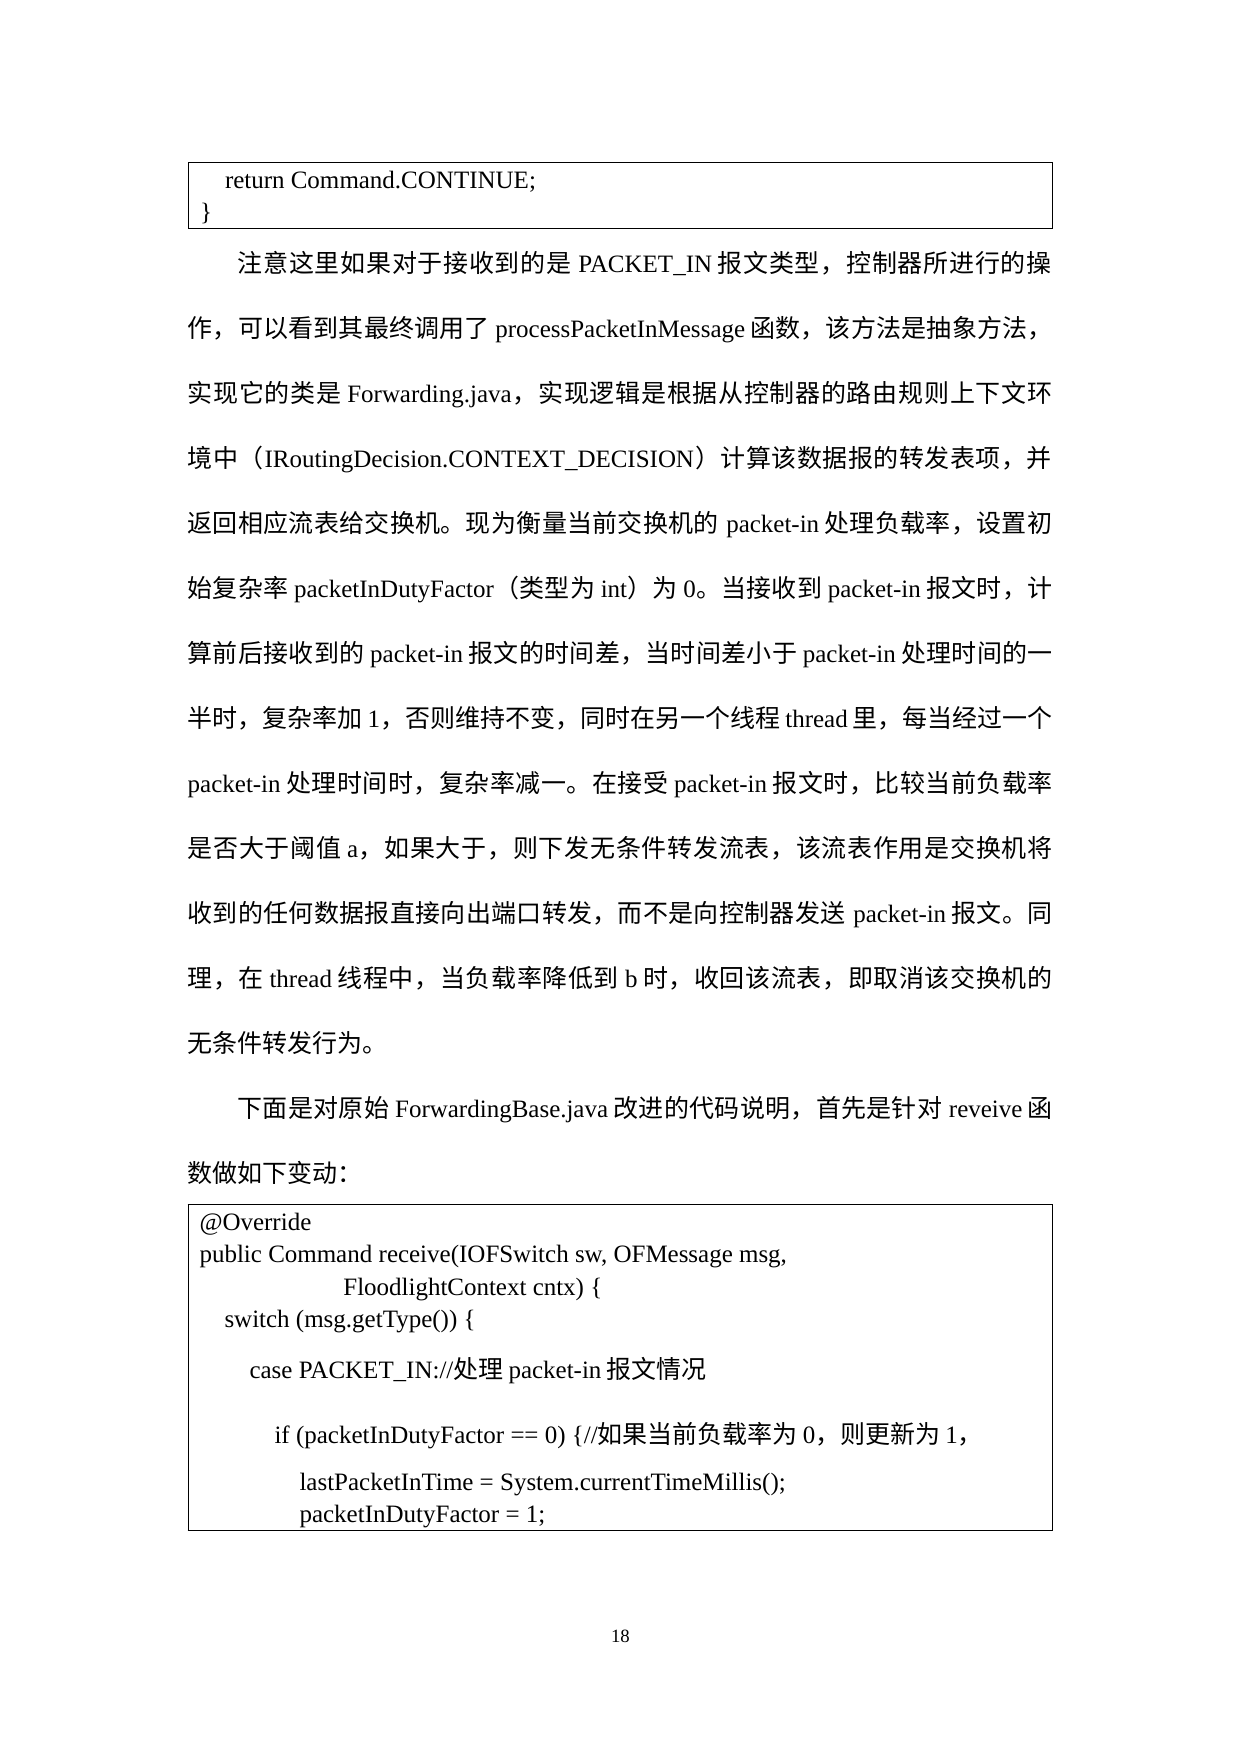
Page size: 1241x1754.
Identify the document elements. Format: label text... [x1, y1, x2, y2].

text 注意这里如果对于接收到的是PACKET_IN报文类型，控制器所进行的操作，可以看到其最终调用了processPacketInMessage函数，该方法是抽象方法，实现它的类是Forwarding.java，实现逻辑是根据从控制器的路由规则上下文环境中（IRoutingDecision.CONTEXT_DECISION）计算该数据报的转发表项，并返回相应流表给交换机。现为衡量当前交换机的packet-in处理负载率，设置初始复杂率packetInDutyFactor（类型为int）为0。当接收到packet-in报文时，计算前后接收到的packet-in报文的时间差，当时间差小于packet-in处理时间的一半时，复杂率加1，否则维持不变，同时在另一个线程thread里，每当经过一个packet-in处理时间时，复杂率减一。在接受packet-in报文时，比较当前负载率是否大于阈值a，如果大于，则下发无条件转发流表，该流表作用是交换机将收到的任何数据报直接向出端口转发，而不是向控制器发送packet-in报文。同理，在thread线程中，当负载率降低到b时，收回该流表，即取消该交换机的无条件转发行为。 [187, 229, 1053, 1074]
text 下面是对原始ForwardingBase.java改进的代码说明，首先是针对reveive函数做如下变动： [187, 1074, 1053, 1204]
